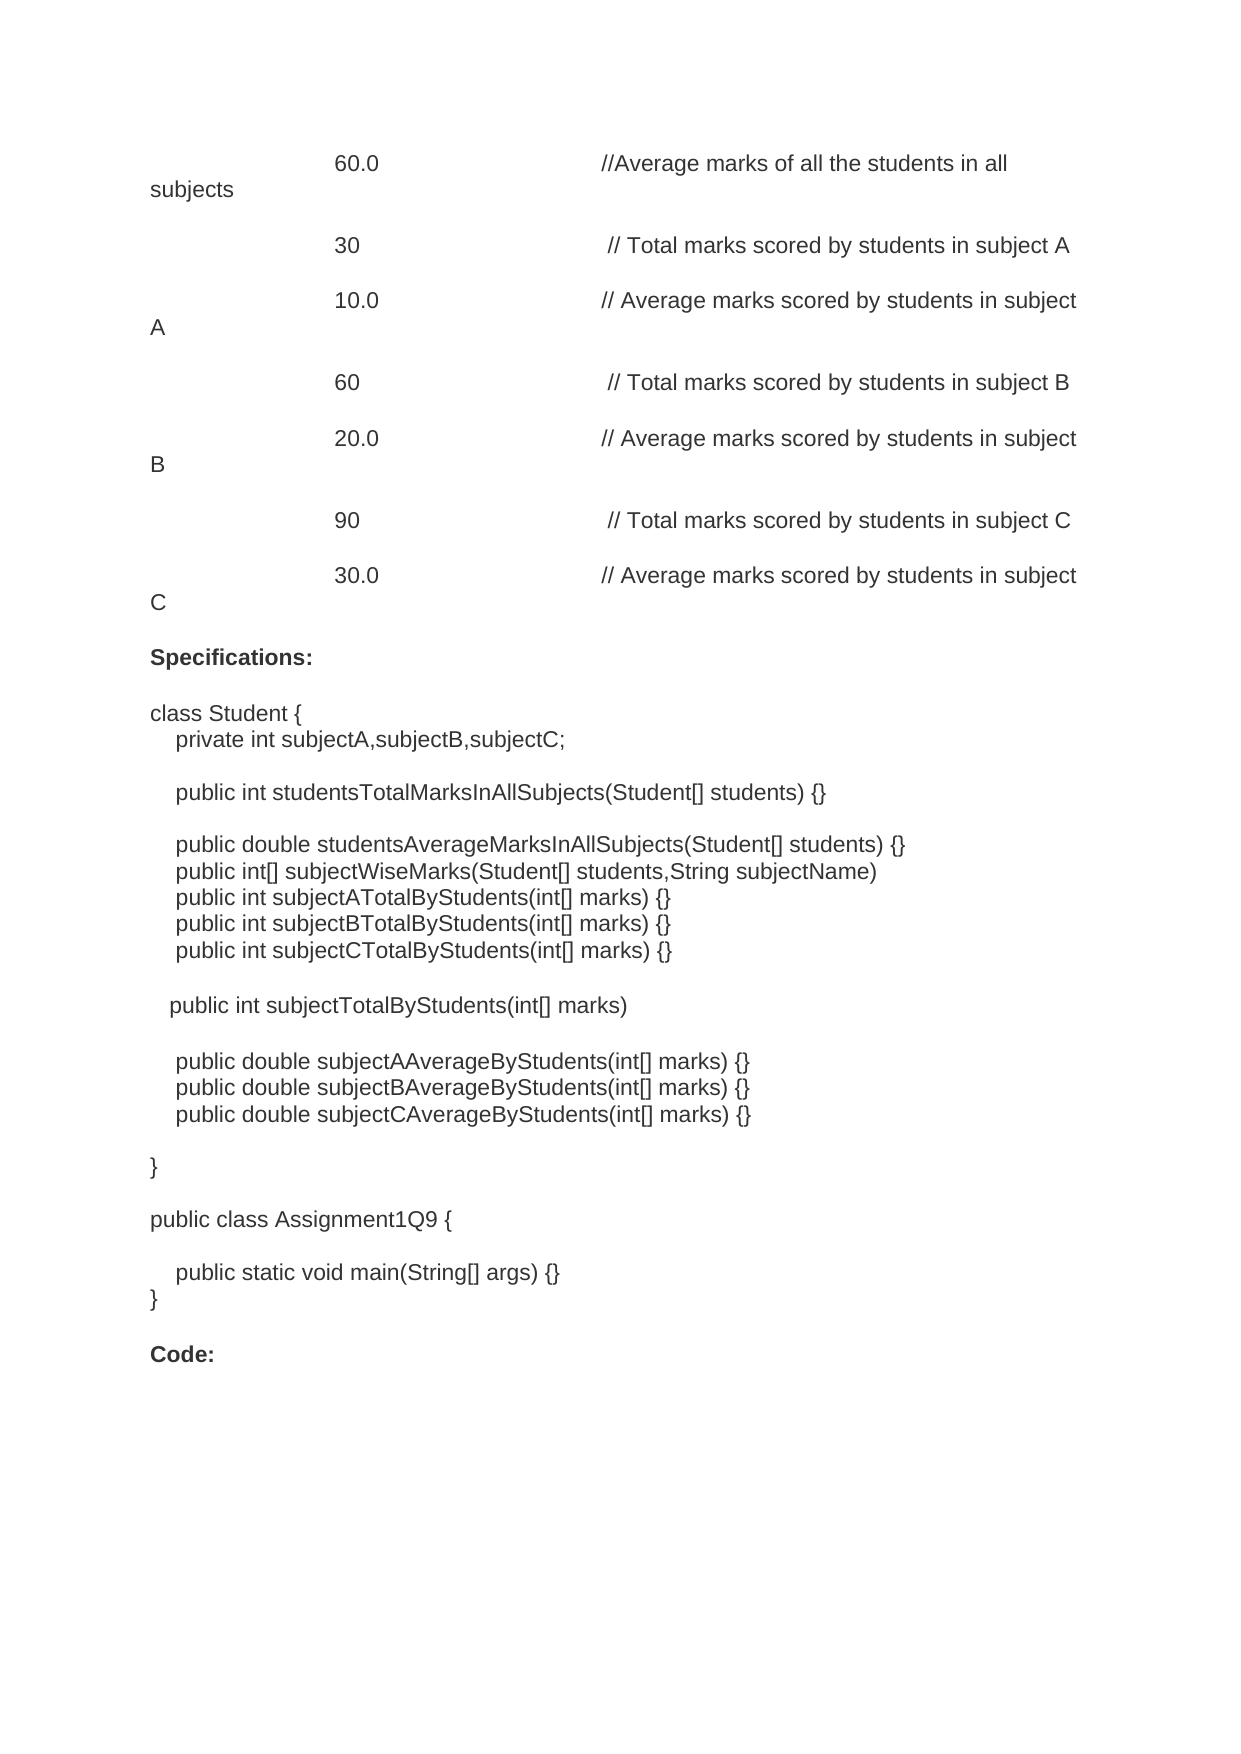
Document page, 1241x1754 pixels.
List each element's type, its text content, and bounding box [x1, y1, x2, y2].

text Specifications: [150, 644, 1090, 670]
text 30 // Total marks scored by students in subject A [150, 232, 1090, 258]
text 30.0 // Average marks scored by students in subject C [150, 562, 1090, 615]
text 60.0 //Average marks of all the students in all subjects [150, 150, 1090, 203]
text 60 // Total marks scored by students in subject B [150, 369, 1090, 396]
text public int subjectTotalByStudents(int[] marks) [150, 992, 1090, 1019]
text class Student { private int subjectA,subjectB,subjectC; public int studentsTotalMarksInAllSubjects(Student[] students) {} public double studentsAverageMarksInAllSubjects(Student[] students) {} public int[] subjectWiseMarks(Student[] students,String subjectName) public int subjectATotalByStudents(int[] marks) {} public int subjectBTotalByStudents(int[] marks) {} public int subjectCTotalByStudents(int[] marks) {} [150, 699, 1090, 963]
text 20.0 // Average marks scored by students in subject B [150, 425, 1090, 477]
text public double subjectAAverageByStudents(int[] marks) {} public double subjectBAverageByStudents(int[] marks) {} public double subjectCAverageByStudents(int[] marks) {} } public class Assignment1Q9 { public static void main(String[] args) {} } [150, 1048, 1090, 1311]
text 10.0 // Average marks scored by students in subject A [150, 287, 1090, 340]
text Code: [150, 1341, 1090, 1367]
text 90 // Total marks scored by students in subject C [150, 507, 1090, 533]
